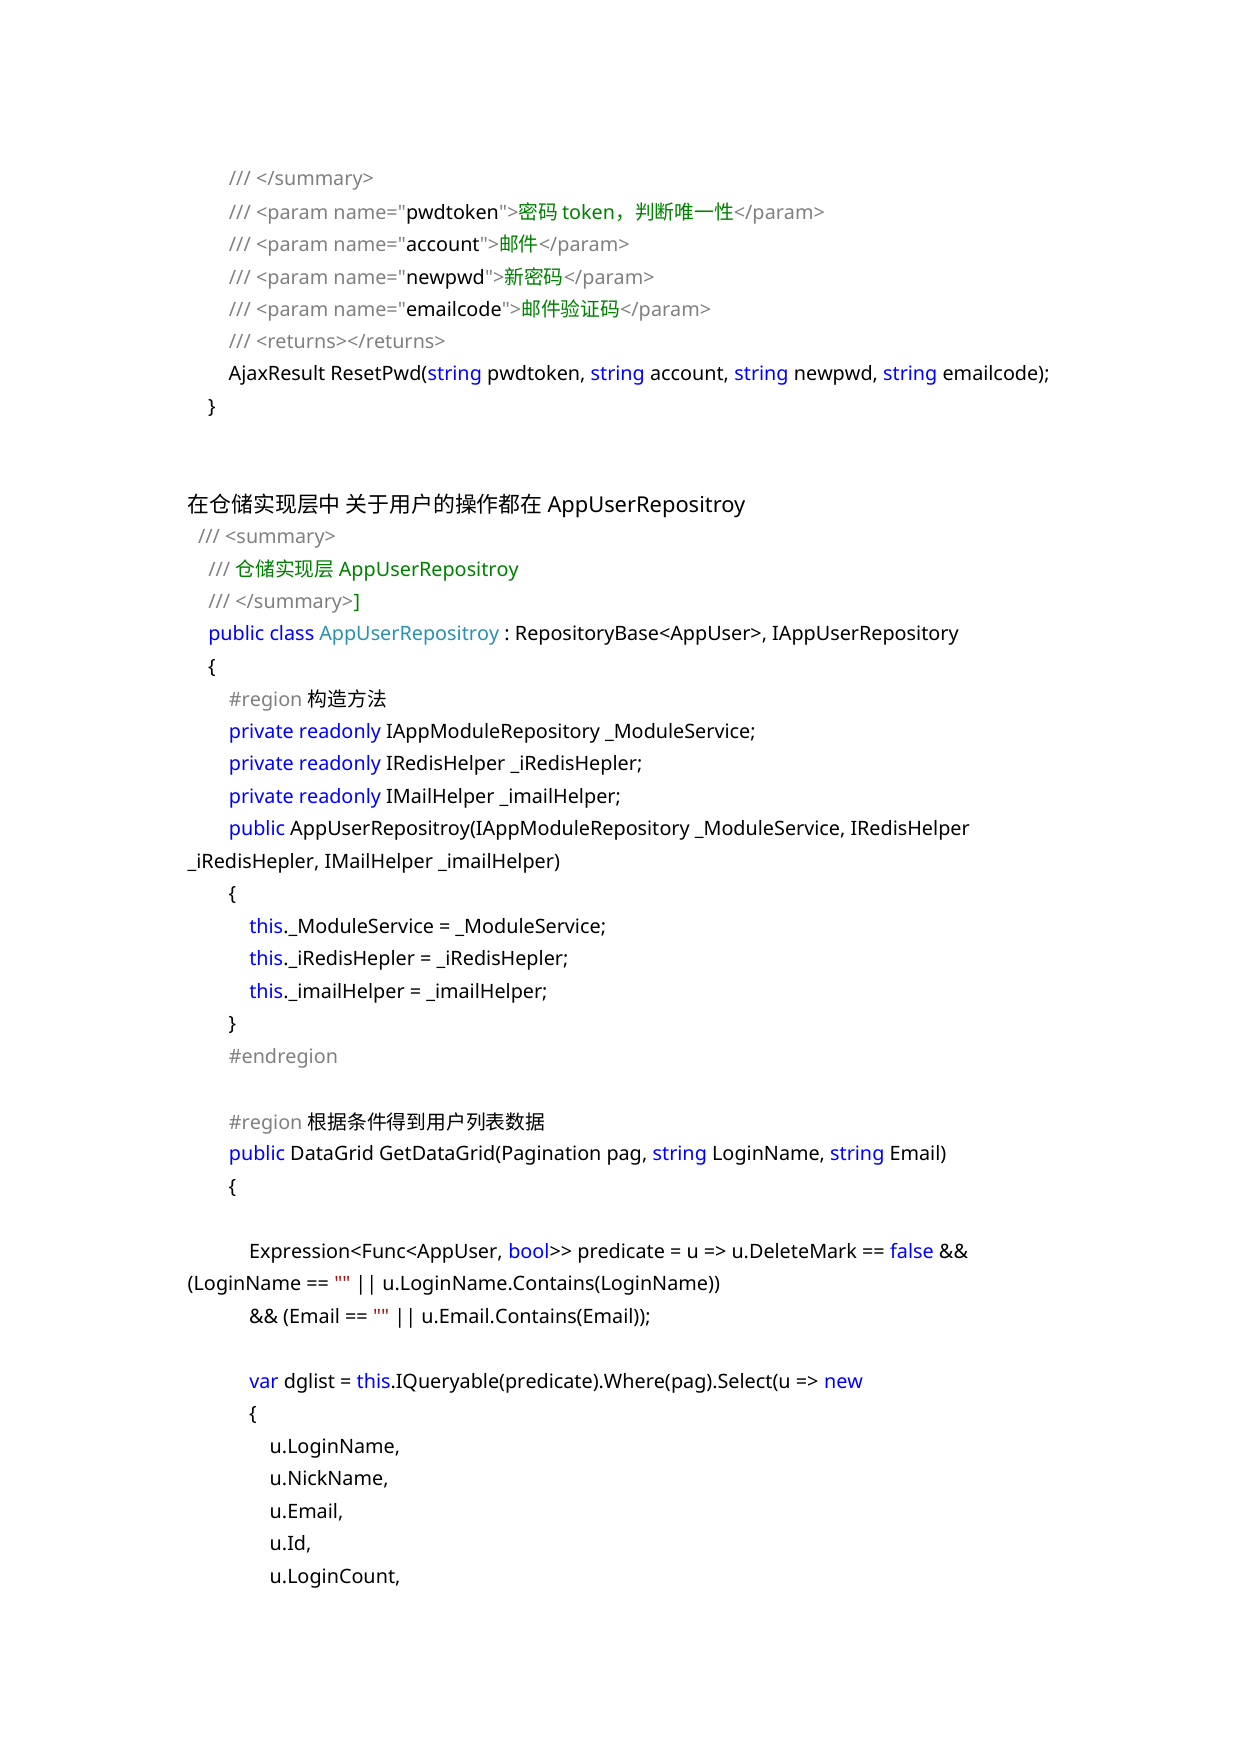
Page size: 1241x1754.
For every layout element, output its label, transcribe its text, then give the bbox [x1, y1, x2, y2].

text private readonly IMailHelper _imailHelper; [187, 779, 1053, 812]
text public AppUserRepositroy(IAppModuleRepository _ModuleService, IRedisHelper _iRedisHepler, IMailHelper _imailHelper) [187, 812, 1053, 877]
text this._imailHelper = _imailHelper; [187, 974, 1053, 1007]
text #endregion [187, 1039, 1053, 1072]
text u.NickName, [187, 1462, 1053, 1494]
text public class AppUserRepositroy : RepositoryBase<AppUser>, IAppUserRepository [187, 617, 1053, 649]
text #region 构造方法 [187, 682, 1053, 714]
text { [187, 877, 1053, 909]
text Expression<Func<AppUser, bool>> predicate = u => u.DeleteMark == false && (LoginName == "" || u.LoginName.Contains(LoginName)) [187, 1234, 1053, 1299]
text { [187, 649, 1053, 682]
text u.LoginName, [187, 1429, 1053, 1462]
text { [187, 1169, 1053, 1202]
text /// <summary> [187, 519, 1053, 552]
text /// </summary>] [187, 584, 1053, 617]
text AjaxResult ResetPwd(string pwdtoken, string account, string newpwd, string emailcode); [187, 357, 1053, 389]
text /// <param name="emailcode">邮件验证码</param> [187, 292, 1053, 324]
text private readonly IRedisHelper _iRedisHepler; [187, 747, 1053, 779]
text u.Id, [187, 1527, 1053, 1559]
text public DataGrid GetDataGrid(Pagination pag, string LoginName, string Email) [187, 1137, 1053, 1169]
text && (Email == "" || u.Email.Contains(Email)); [187, 1299, 1053, 1332]
text } [187, 389, 1053, 422]
text /// <param name="pwdtoken">密码token，判断唯一性</param> [187, 194, 1053, 227]
text } [187, 1007, 1053, 1039]
text /// </summary> [187, 162, 1053, 194]
text this._ModuleService = _ModuleService; [187, 909, 1053, 942]
text 在仓储实现层中 关于用户的操作都在 AppUserRepositroy [187, 487, 1053, 519]
text /// <param name="account">邮件</param> [187, 227, 1053, 259]
text /// 仓储实现层 AppUserRepositroy [187, 552, 1053, 584]
text #region 根据条件得到用户列表数据 [187, 1104, 1053, 1137]
text this._iRedisHepler = _iRedisHepler; [187, 942, 1053, 974]
text /// <returns></returns> [187, 324, 1053, 357]
text var dglist = this.IQueryable(predicate).Where(pag).Select(u => new [187, 1364, 1053, 1397]
text private readonly IAppModuleRepository _ModuleService; [187, 714, 1053, 747]
text u.Email, [187, 1494, 1053, 1527]
text u.LoginCount, [187, 1559, 1053, 1592]
text /// <param name="newpwd">新密码</param> [187, 259, 1053, 292]
text { [187, 1397, 1053, 1429]
